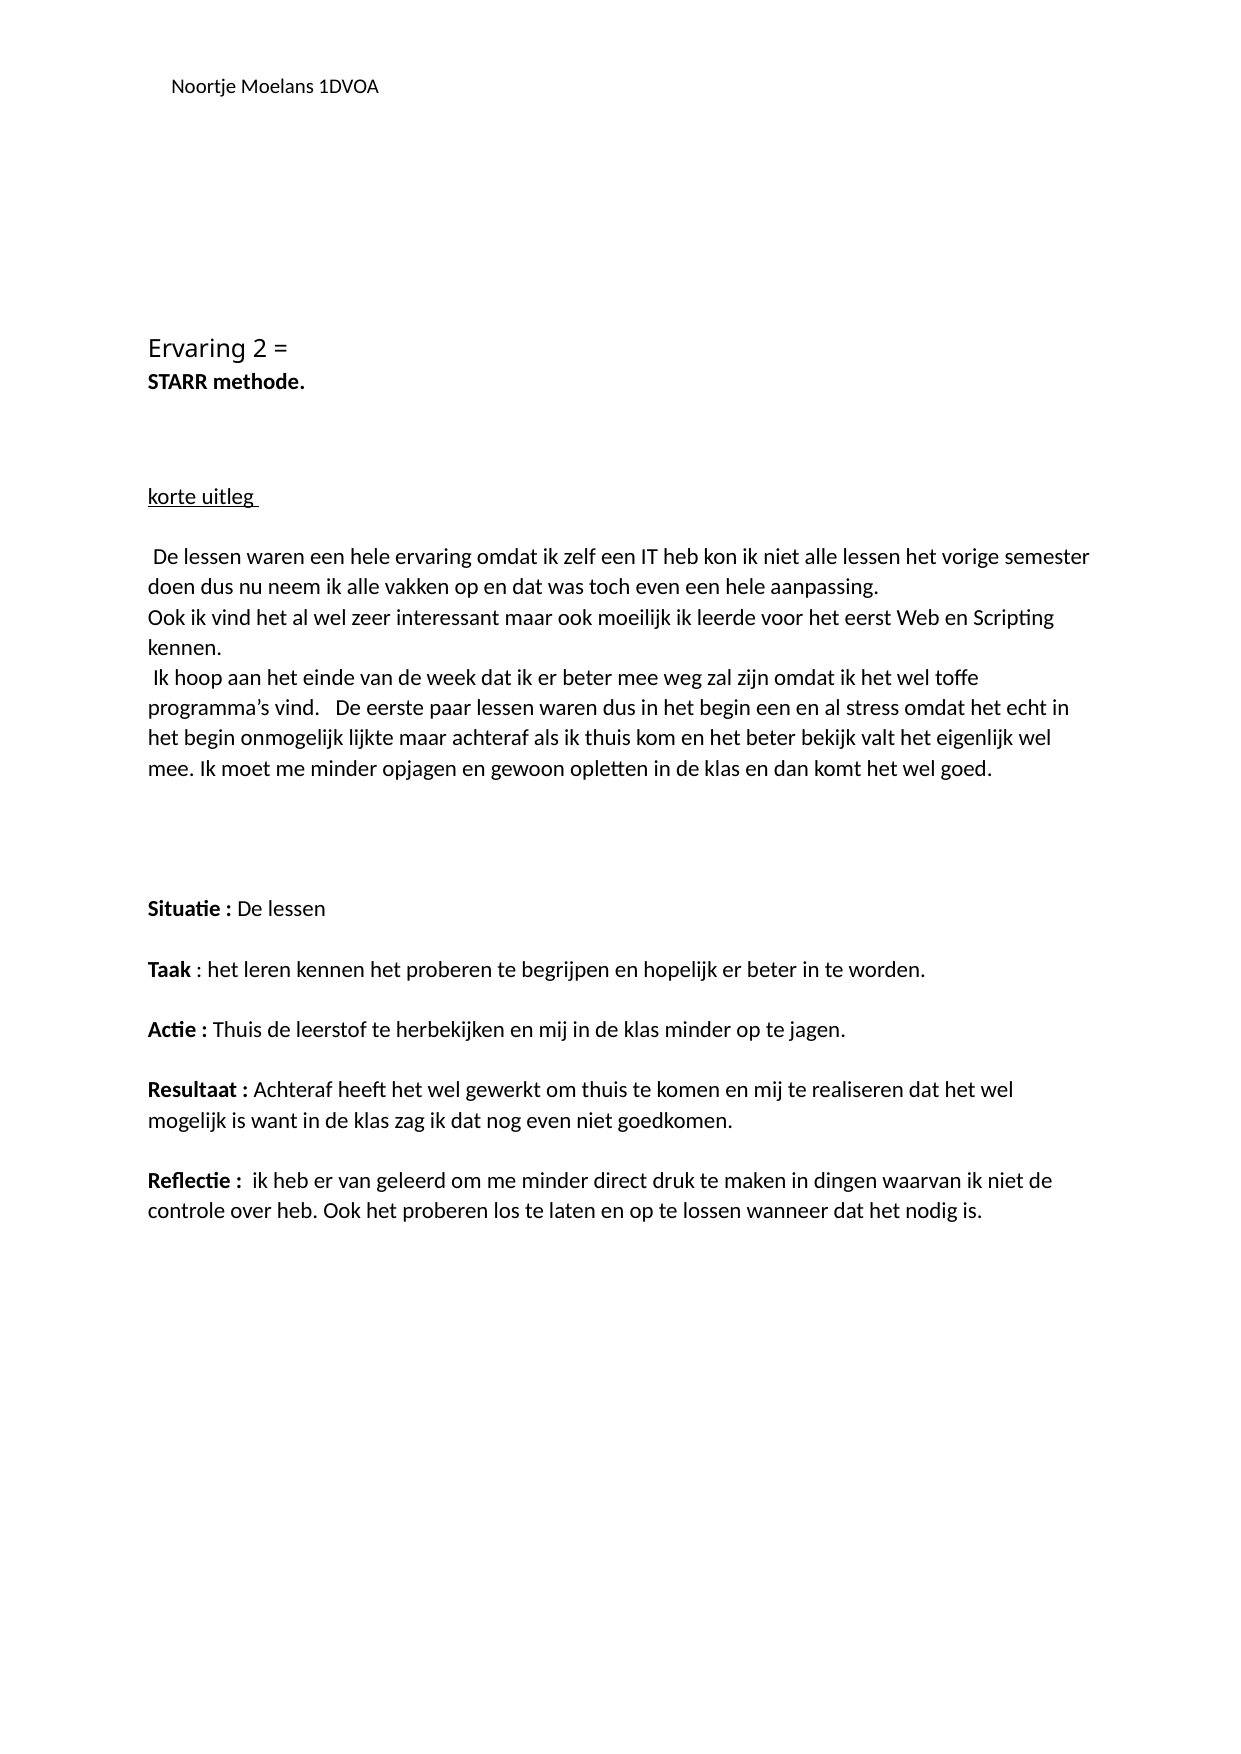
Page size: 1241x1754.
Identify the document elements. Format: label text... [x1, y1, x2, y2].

text Situatie : De lessen Taak : het leren kennen het proberen te begrijpen en hopelijk er beter in te worden. Actie : Thuis de leerstof te herbekijken en mij in de klas minder op te jagen. Resultaat : Achteraf heeft het wel gewerkt om thuis te komen en mij te realiseren dat het wel mogelijk is want in de klas zag ik dat nog even niet goedkomen. Reflectie : ik heb er van geleerd om me minder direct druk te maken in dingen waarvan ik niet de controle over heb. Ook het proberen los te laten en op te lossen wanneer dat het nodig is. [148, 894, 1093, 1224]
text korte uitleg De lessen waren een hele ervaring omdat ik zelf een IT heb kon ik niet alle lessen het vorige semester doen dus nu neem ik alle vakken op en dat was toch even een hele aanpassing. Ook ik vind het al wel zeer interessant maar ook moeilijk ik leerde voor het eerst Web en Scripting kennen. Ik hoop aan het einde van de week dat ik er beter mee weg zal zijn omdat ik het wel toffe programma’s vind. De eerste paar lessen waren dus in het begin een en al stress omdat het echt in het begin onmogelijk lijkte maar achteraf als ik thuis kom en het beter bekijk valt het eigenlijk wel mee. Ik moet me minder opjagen en gewoon opletten in de klas en dan komt het wel goed. [148, 444, 1093, 782]
text Ervaring 2 = STARR methode. [148, 331, 1093, 425]
